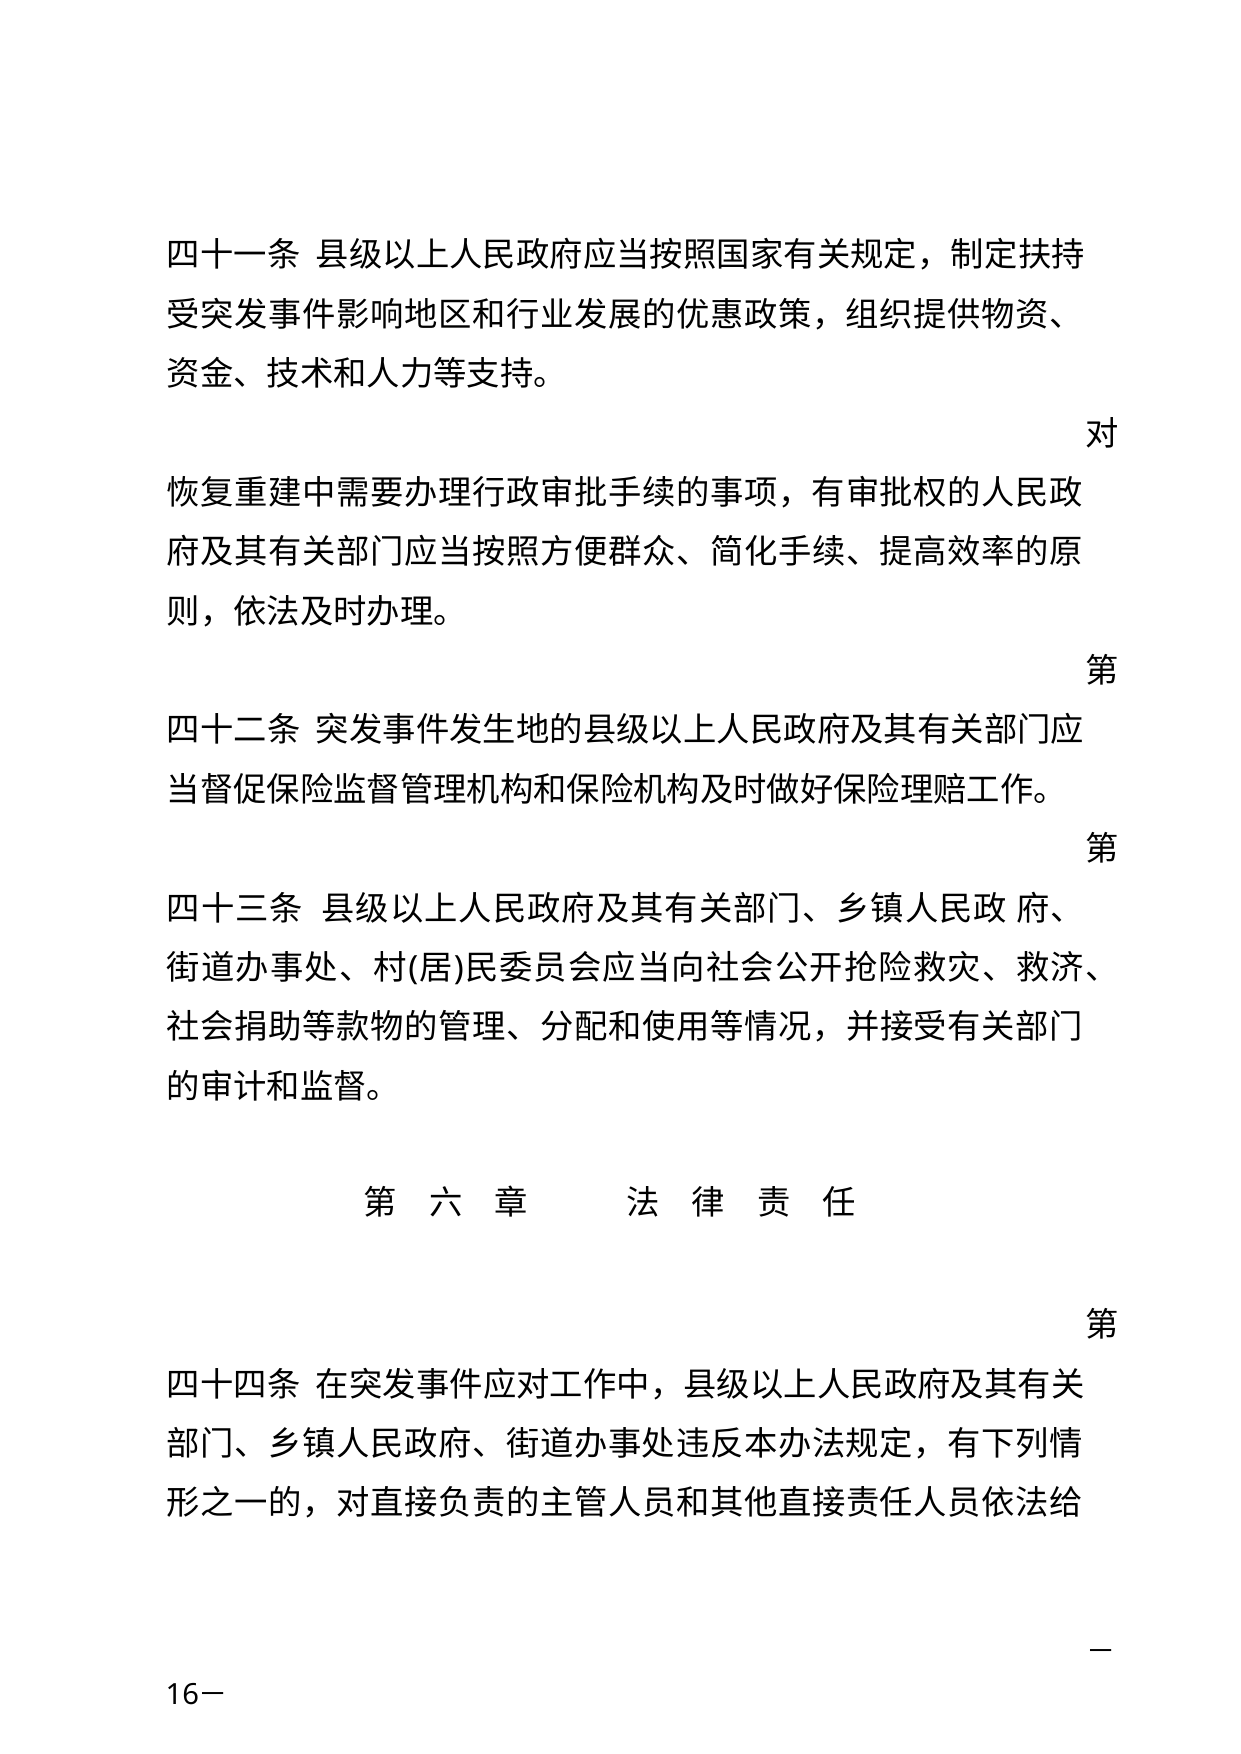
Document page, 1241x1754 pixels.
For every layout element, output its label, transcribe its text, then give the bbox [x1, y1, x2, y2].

text 第六章 法律责任 [167, 1169, 1085, 1230]
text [167, 219, 1085, 397]
text 第四十三条 县级以上人民政府及其有关部门、乡镇人民政 府、街道办事处、村(居)民委员会应当向社会公开抢险救灾、救济、社会捐助等款物的管理、分配和使用等情况，并接受有关部门的审计和监督。 [167, 813, 1085, 1110]
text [167, 1289, 1085, 1527]
text 对恢复重建中需要办理行政审批手续的事项，有审批权的人民政府及其有关部门应当按照方便群众、简化手续、提高效率的原则，依法及时办理。 [167, 397, 1085, 635]
text 第四十二条 突发事件发生地的县级以上人民政府及其有关部门应当督促保险监督管理机构和保险机构及时做好保险理赔工作。 [167, 635, 1085, 813]
